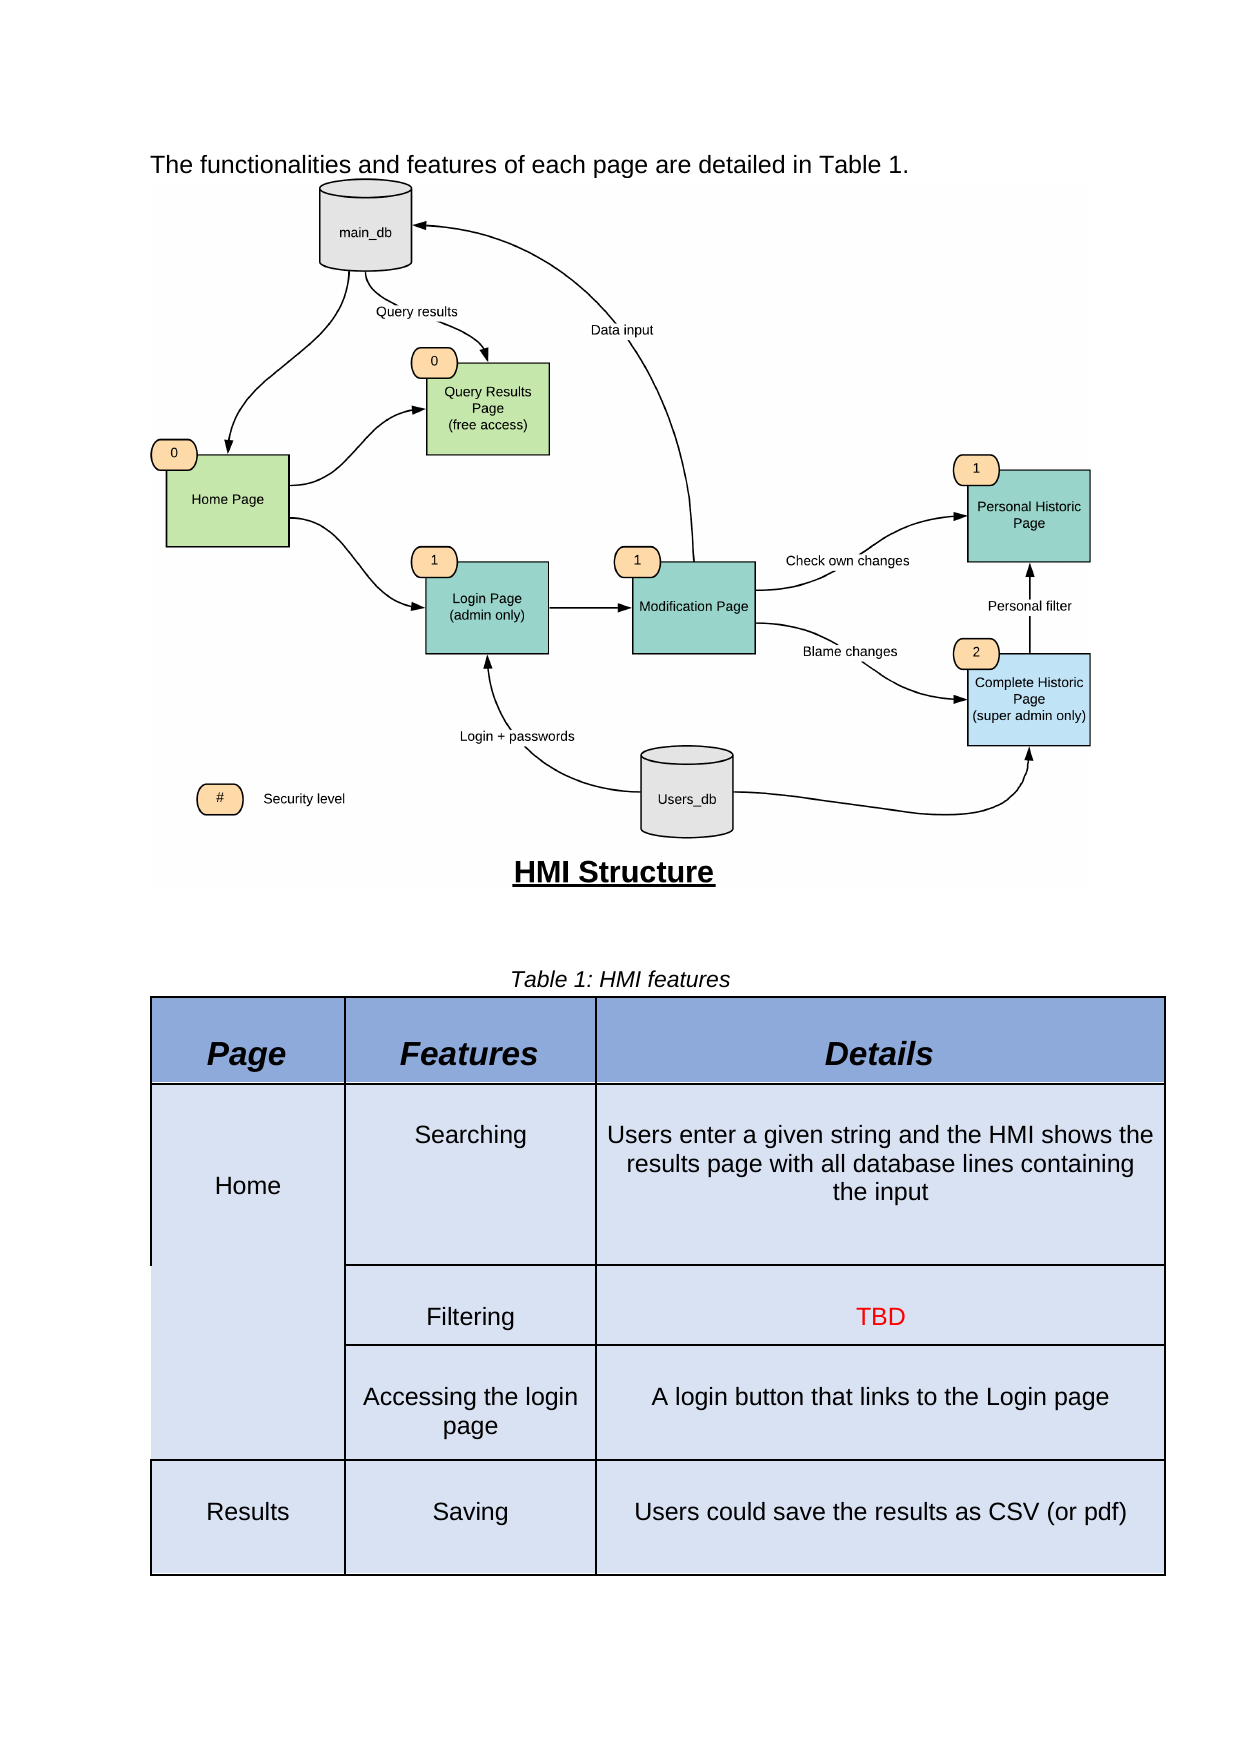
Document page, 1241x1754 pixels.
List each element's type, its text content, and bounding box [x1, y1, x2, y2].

text The functionalities and features of each page are detailed in Table 1. [150, 150, 1090, 178]
table_cell Users could save the results as CSV (or pdf) [597, 1461, 1164, 1573]
table_header Details [597, 998, 1164, 1082]
table_cell Saving [346, 1461, 595, 1573]
table_header Features [346, 998, 595, 1082]
picture [150, 178, 1091, 887]
table_cell TBD [597, 1266, 1164, 1344]
table_cell Filtering [346, 1266, 595, 1344]
table_cell Users enter a given string and the HMI shows the results page with all database lines containing the input [597, 1085, 1164, 1264]
table_cell A login button that links to the Login page [597, 1346, 1164, 1459]
table_cell Searching [346, 1085, 595, 1264]
table_cell Accessing the login page [346, 1346, 595, 1459]
table_cell Home [151, 1085, 344, 1459]
table_header Page [152, 998, 344, 1082]
text Table 1: HMI features [150, 966, 1090, 992]
table_cell Results [152, 1461, 344, 1573]
